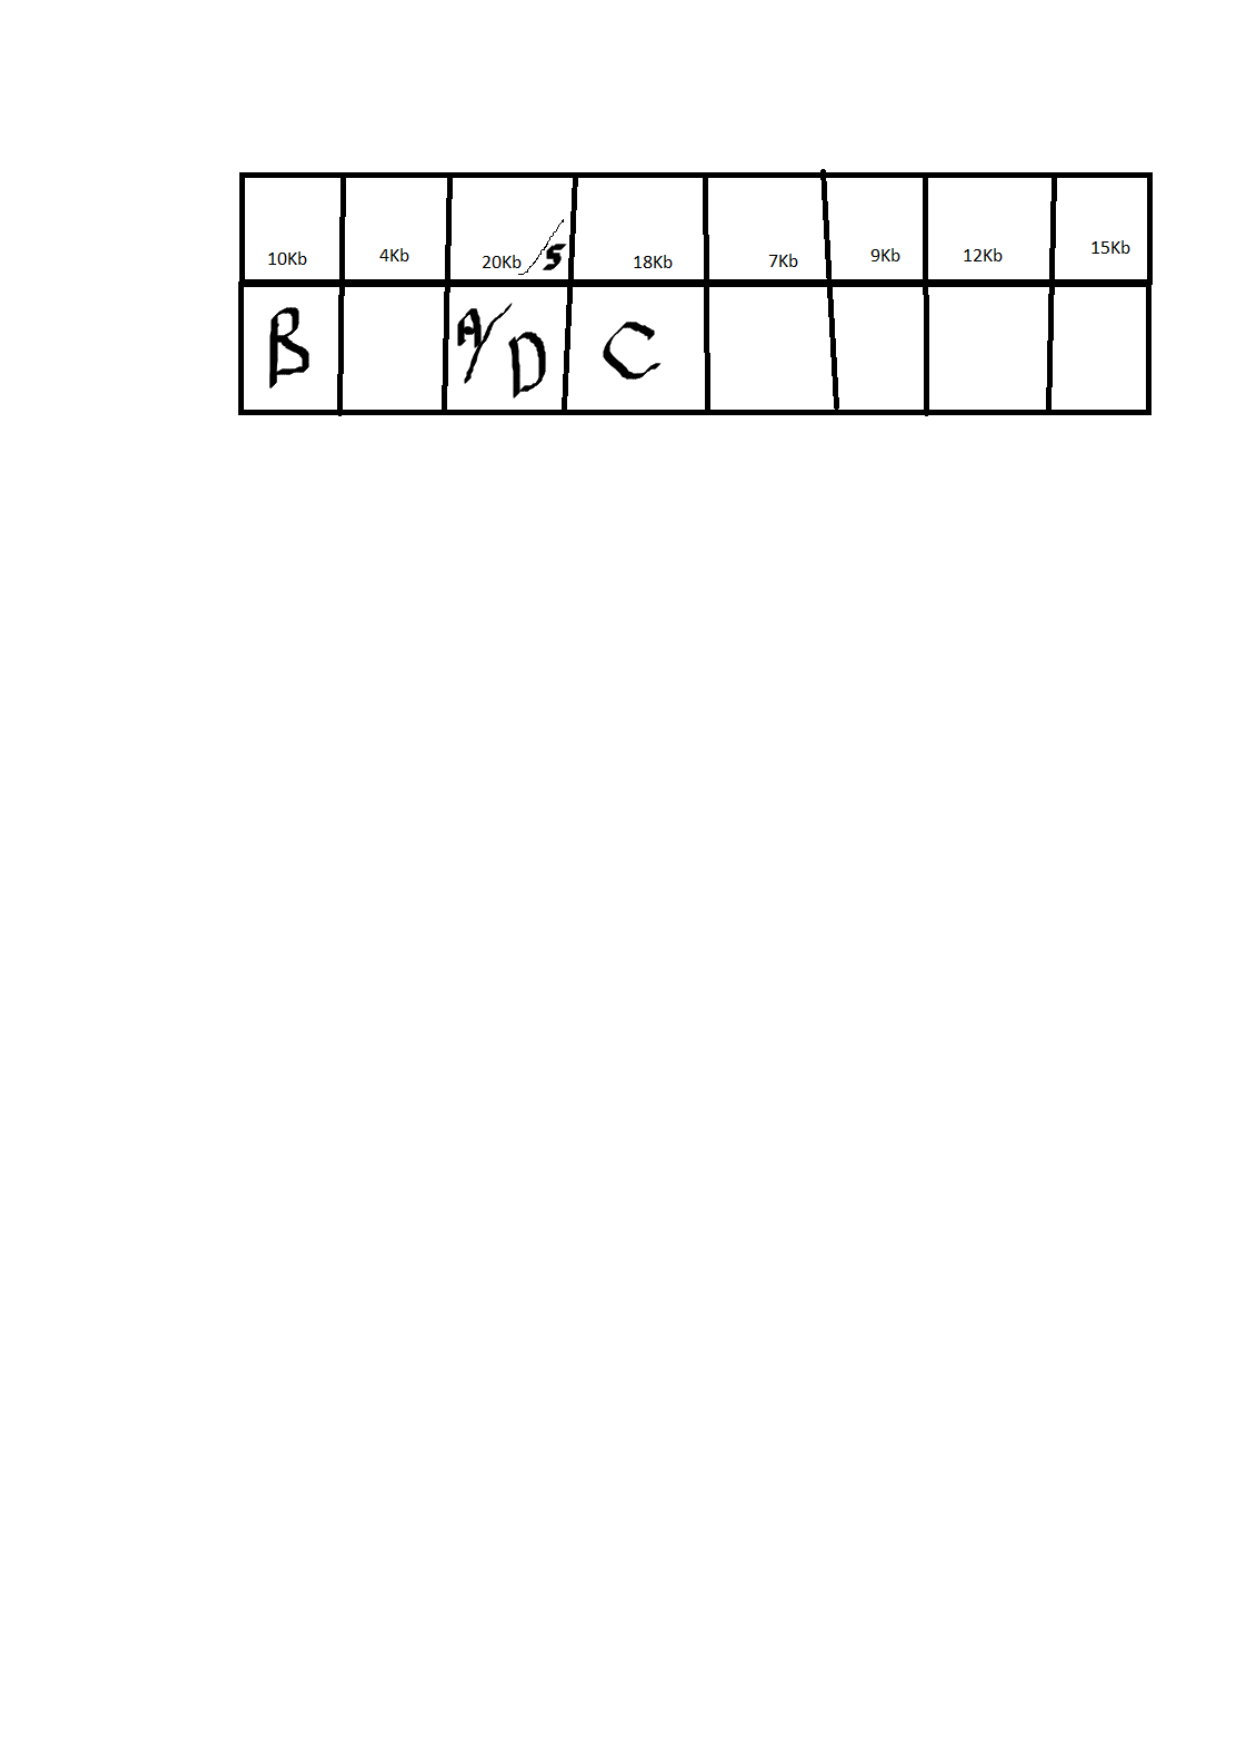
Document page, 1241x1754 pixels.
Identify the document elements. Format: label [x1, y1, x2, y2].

picture [225, 150, 1166, 442]
